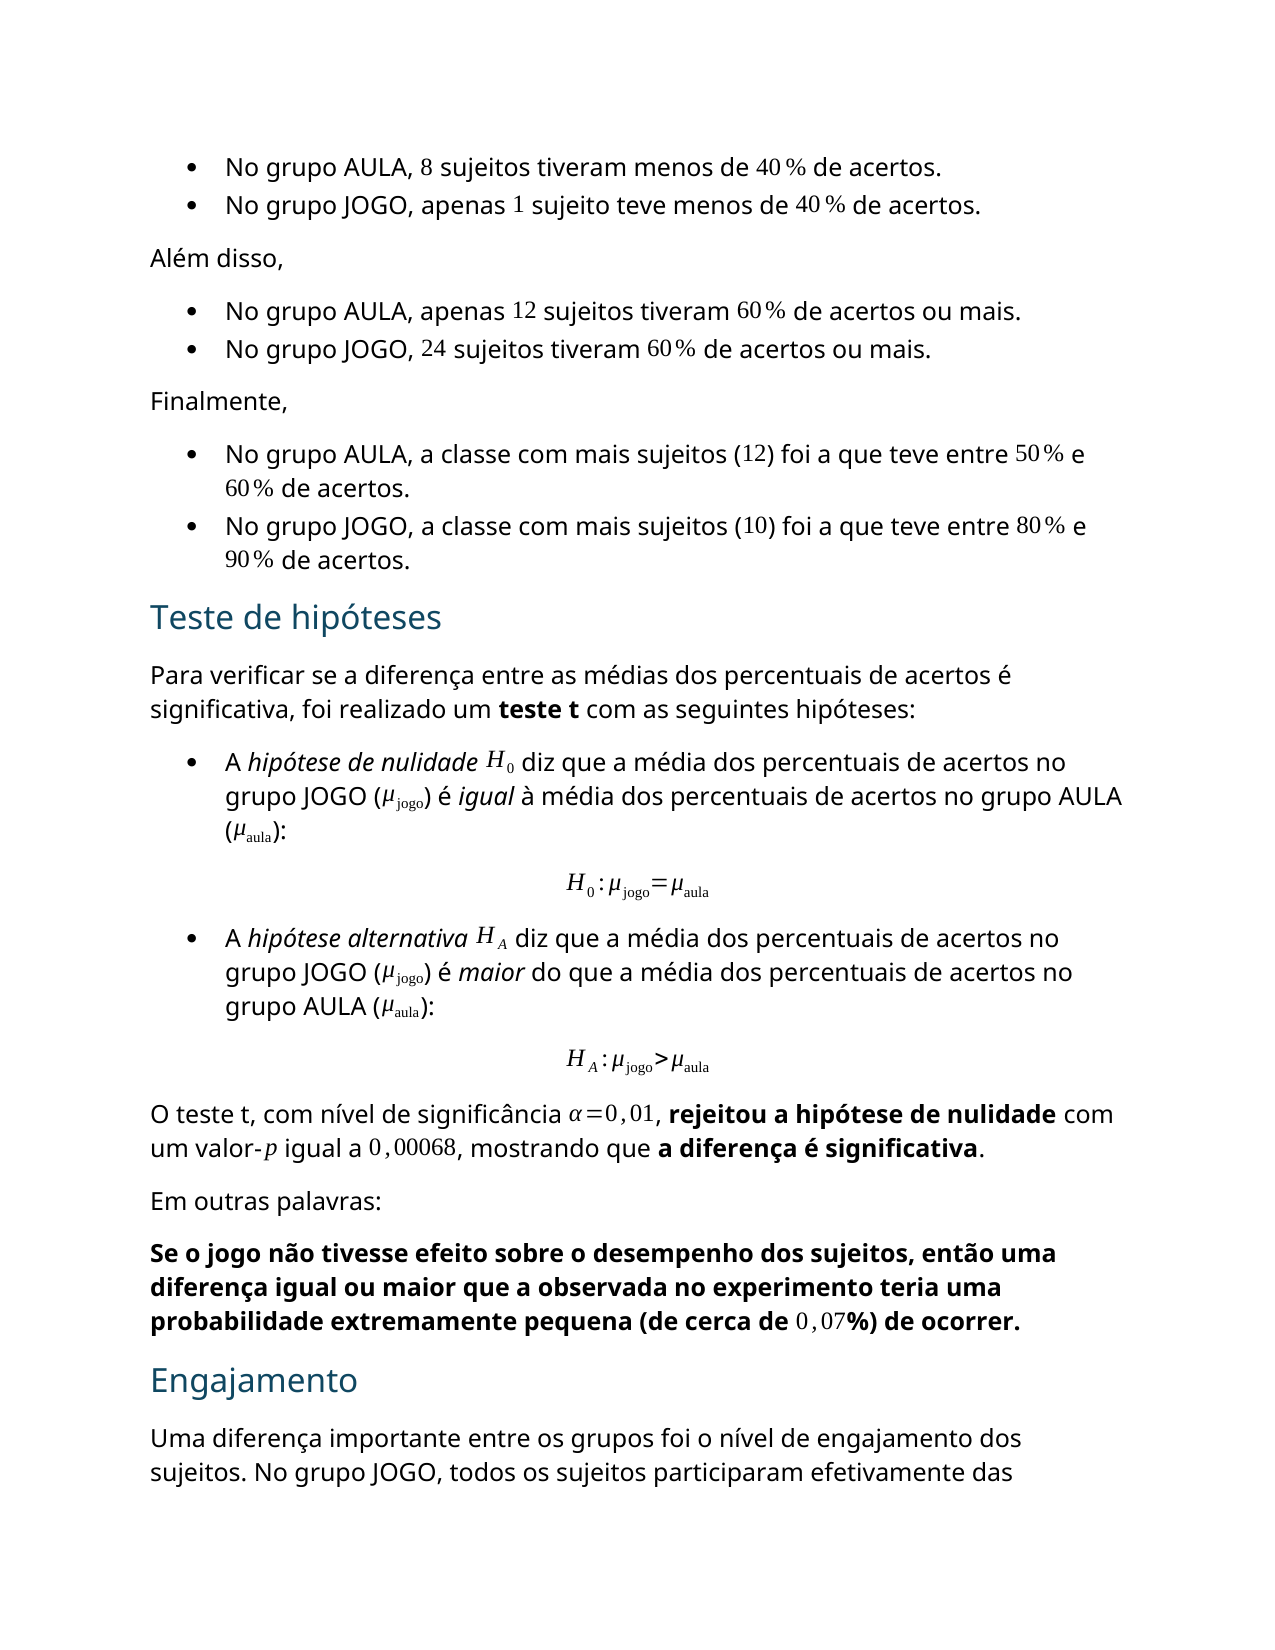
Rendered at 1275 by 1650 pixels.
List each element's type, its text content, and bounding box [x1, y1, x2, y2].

list No grupo AULA, a classe com mais sujeitos () foi a que teve entre e de acertos. [187, 437, 1125, 505]
list No grupo JOGO, apenas sujeito teve menos de de acertos. [187, 188, 1125, 222]
list No grupo JOGO, sujeitos tiveram de acertos ou mais. [187, 331, 1125, 365]
text Para verificar se a diferença entre as médias dos percentuais de acertos é significativa, foi realizado um teste t com as seguintes hipóteses: [150, 658, 1125, 726]
text Se o jogo não tivesse efeito sobre o desempenho dos sujeitos, então uma diferença igual ou maior que a observada no experimento teria uma probabilidade extremamente pequena (de cerca de %) de ocorrer. [150, 1236, 1125, 1338]
text O teste t, com nível de significância , rejeitou a hipótese de nulidade com um valor- igual a , mostrando que a diferença é significativa. [150, 1096, 1125, 1164]
text Finalmente, [150, 384, 1125, 418]
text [150, 1421, 1125, 1489]
list No grupo AULA, apenas sujeitos tiveram de acertos ou mais. [187, 293, 1125, 327]
list No grupo JOGO, a classe com mais sujeitos () foi a que teve entre e de acertos. [187, 509, 1125, 577]
list No grupo AULA, sujeitos tiveram menos de de acertos. [187, 150, 1125, 184]
subtitle Engajamento [150, 1357, 1125, 1402]
list A hipótese alternativa diz que a média dos percentuais de acertos no grupo JOGO () é maior do que a média dos percentuais de acertos no grupo AULA (): [187, 920, 1125, 1023]
subtitle Teste de hipóteses [150, 593, 1125, 639]
text Em outras palavras: [150, 1183, 1125, 1217]
list A hipótese de nulidade diz que a média dos percentuais de acertos no grupo JOGO () é igual à média dos percentuais de acertos no grupo AULA (): [187, 744, 1125, 847]
text Além disso, [150, 241, 1125, 275]
